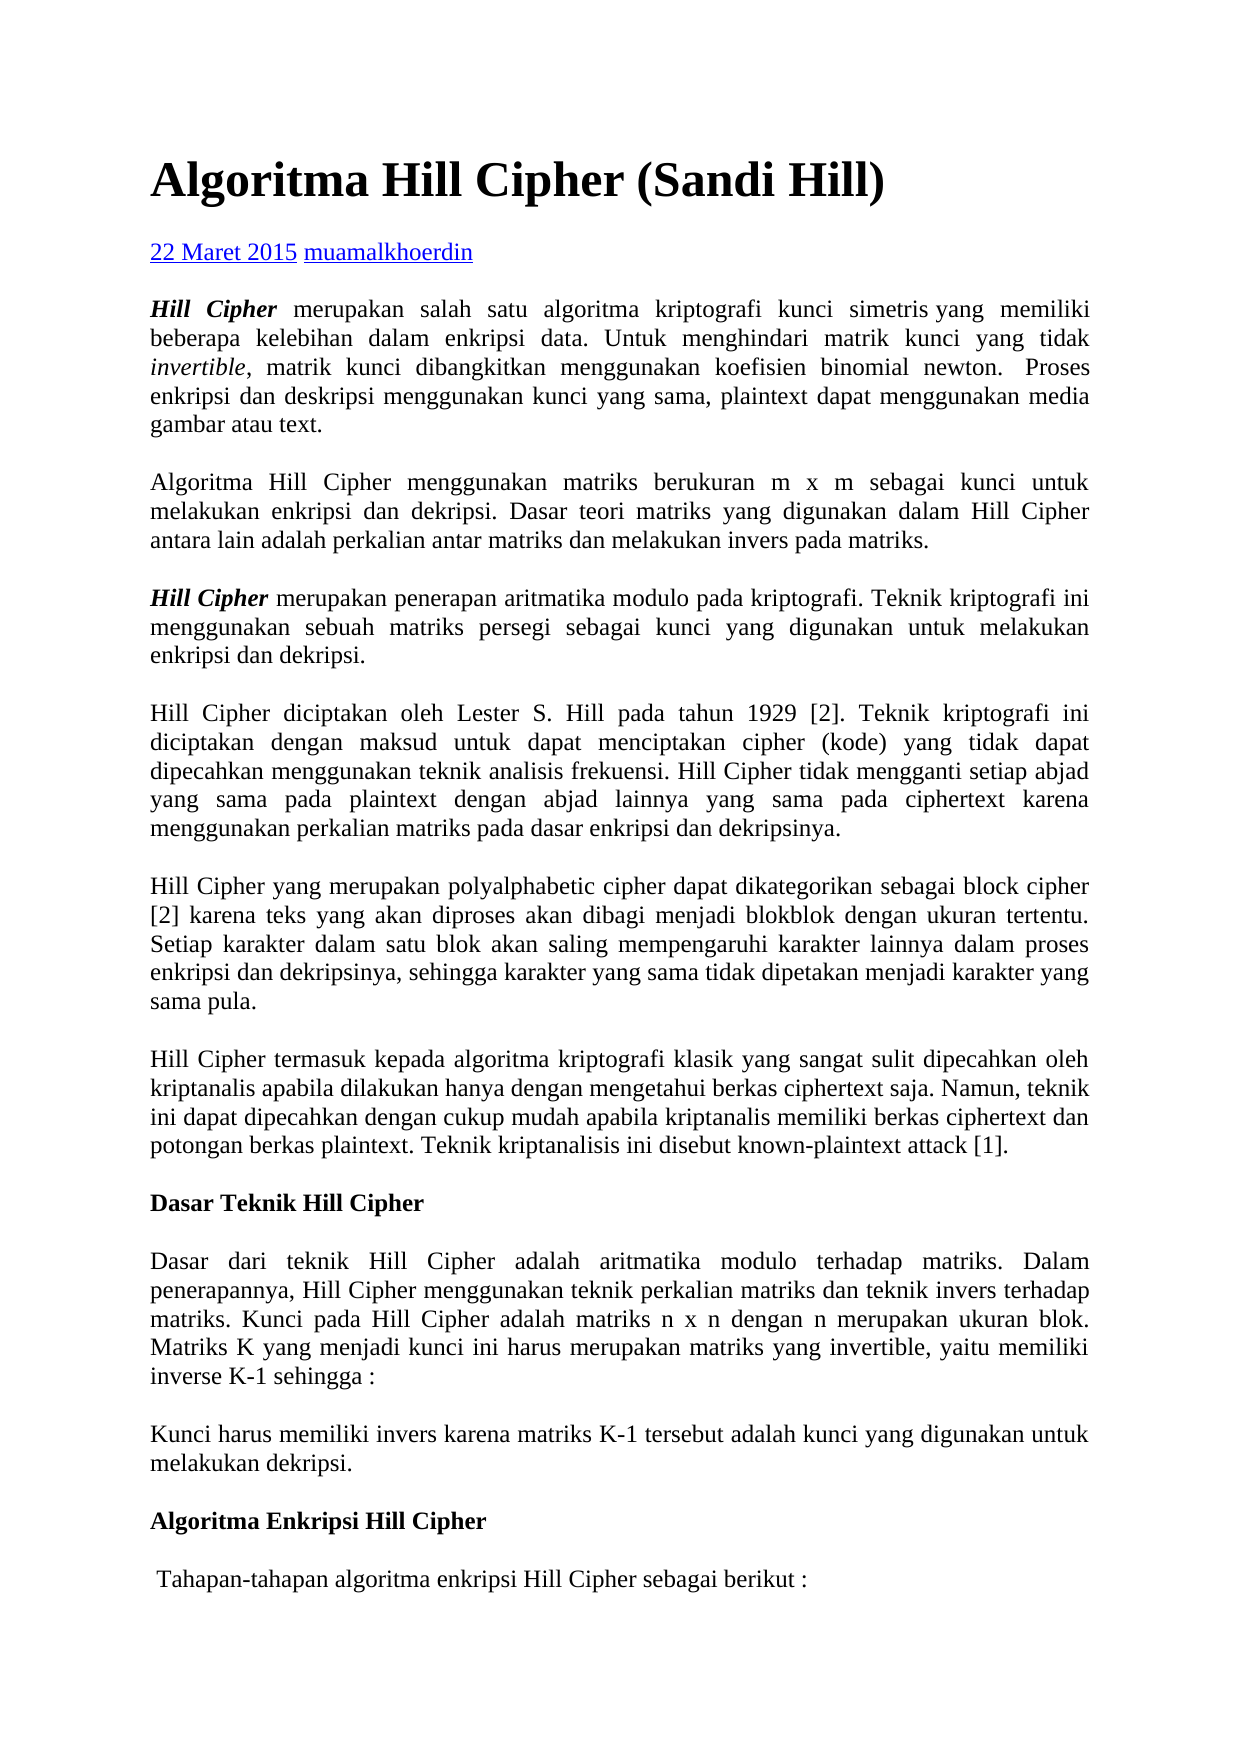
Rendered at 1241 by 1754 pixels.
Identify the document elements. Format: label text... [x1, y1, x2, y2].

text Tahapan-tahapan algoritma enkripsi Hill Cipher sebagai berikut : [150, 1564, 1090, 1592]
text Hill Cipher merupakan salah satu algoritma kriptografi kunci simetris yang memiliki beberapa kelebihan dalam enkripsi data. Untuk menghindari matrik kunci yang tidak invertible, matrik kunci dibangkitkan menggunakan koefisien binomial newton. Proses enkripsi dan deskripsi menggunakan kunci yang sama, plaintext dapat menggunakan media gambar atau text. [150, 294, 1090, 438]
text Algoritma Enkripsi Hill Cipher [150, 1506, 1090, 1534]
text Algoritma Hill Cipher (Sandi Hill) [150, 150, 1090, 207]
text Hill Cipher termasuk kepada algoritma kriptografi klasik yang sangat sulit dipecahkan oleh kriptanalis apabila dilakukan hanya dengan mengetahui berkas ciphertext saja. Namun, teknik ini dapat dipecahkan dengan cukup mudah apabila kriptanalis memiliki berkas ciphertext dan potongan berkas plaintext. Teknik kriptanalisis ini disebut known-plaintext attack [1]. [150, 1044, 1090, 1159]
text Dasar Teknik Hill Cipher [150, 1188, 1090, 1217]
text Kunci harus memiliki invers karena matriks K-1 tersebut adalah kunci yang digunakan untuk melakukan dekripsi. [150, 1419, 1090, 1477]
text Hill Cipher diciptakan oleh Lester S. Hill pada tahun 1929 [2]. Teknik kriptografi ini diciptakan dengan maksud untuk dapat menciptakan cipher (kode) yang tidak dapat dipecahkan menggunakan teknik analisis frekuensi. Hill Cipher tidak mengganti setiap abjad yang sama pada plaintext dengan abjad lainnya yang sama pada ciphertext karena menggunakan perkalian matriks pada dasar enkripsi dan dekripsinya. [150, 698, 1090, 842]
text Algoritma Hill Cipher menggunakan matriks berukuran m x m sebagai kunci untuk melakukan enkripsi dan dekripsi. Dasar teori matriks yang digunakan dalam Hill Cipher antara lain adalah perkalian antar matriks dan melakukan invers pada matriks. [150, 467, 1090, 554]
text Hill Cipher yang merupakan polyalphabetic cipher dapat dikategorikan sebagai block cipher [2] karena teks yang akan diproses akan dibagi menjadi blokblok dengan ukuran tertentu. Setiap karakter dalam satu blok akan saling mempengaruhi karakter lainnya dalam proses enkripsi dan dekripsinya, sehingga karakter yang sama tidak dipetakan menjadi karakter yang sama pula. [150, 871, 1090, 1015]
text Hill Cipher merupakan penerapan aritmatika modulo pada kriptografi. Teknik kriptografi ini menggunakan sebuah matriks persegi sebagai kunci yang digunakan untuk melakukan enkripsi dan dekripsi. [150, 583, 1090, 669]
text Dasar dari teknik Hill Cipher adalah aritmatika modulo terhadap matriks. Dalam penerapannya, Hill Cipher menggunakan teknik perkalian matriks dan teknik invers terhadap matriks. Kunci pada Hill Cipher adalah matriks n x n dengan n merupakan ukuran blok. Matriks K yang menjadi kunci ini harus merupakan matriks yang invertible, yaitu memiliki inverse K-1 sehingga : [150, 1246, 1090, 1390]
text 22 Maret 2015 muamalkhoerdin [150, 237, 1090, 265]
